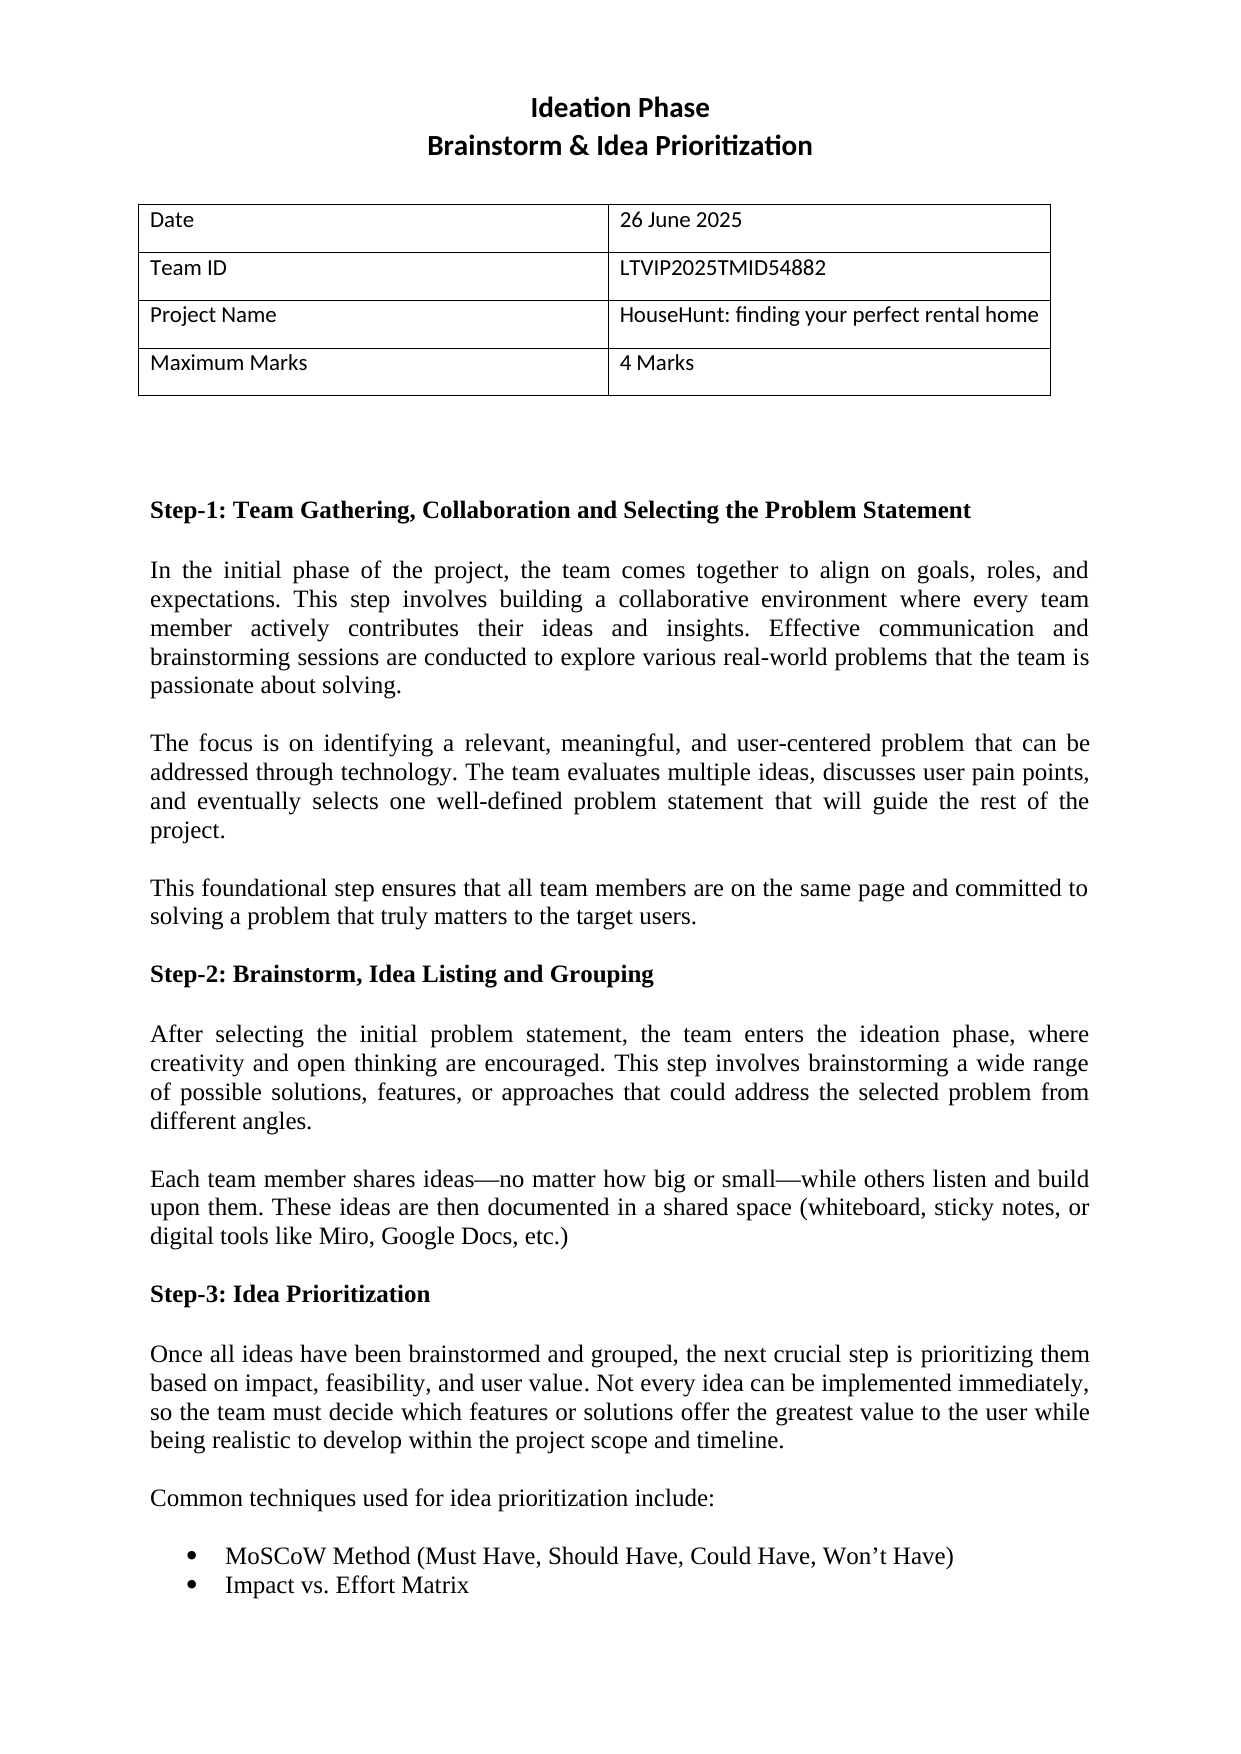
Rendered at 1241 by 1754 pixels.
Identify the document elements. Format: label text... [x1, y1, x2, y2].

table_header 26 June 2025 [609, 205, 1050, 252]
text After selecting the initial problem statement, the team enters the ideation phase, where creativity and open thinking are encouraged. This step involves brainstorming a wide range of possible solutions, features, or approaches that could address the selected problem from different angles. [150, 1019, 1090, 1134]
text Brainstorm & Idea Prioritization [150, 127, 1090, 163]
table_cell Project Name [139, 301, 608, 347]
text In the initial phase of the project, the team comes together to align on goals, roles, and expectations. This step involves building a collaborative environment where every team member actively contributes their ideas and insights. Effective communication and brainstorming sessions are conducted to explore various real-world problems that the team is passionate about solving. [150, 556, 1090, 699]
text Each team member shares ideas—no matter how big or small—while others listen and build upon them. These ideas are then documented in a shared space (whiteboard, sticky notes, or digital tools like Miro, Google Docs, etc.) [150, 1164, 1090, 1250]
table_cell 4 Marks [609, 349, 1050, 395]
text This foundational step ensures that all team members are on the same page and committed to solving a problem that truly matters to the target users. [150, 873, 1090, 930]
text Step-1: Team Gathering, Collaboration and Selecting the Problem Statement [150, 495, 1090, 524]
text The focus is on identifying a relevant, meaningful, and user-centered problem that can be addressed through technology. The team evaluates multiple ideas, discusses user pain points, and eventually selects one well-defined problem statement that will guide the rest of the project. [150, 728, 1090, 843]
list MoSCoW Method (Must Have, Should Have, Could Have, Won’t Have) [187, 1541, 1090, 1570]
table_header Date [139, 205, 608, 252]
table_cell Team ID [139, 253, 608, 299]
text Once all ideas have been brainstormed and grouped, the next crucial step is prioritizing them based on impact, feasibility, and user value. Not every idea can be implemented immediately, so the team must decide which features or solutions offer the greatest value to the user while being realistic to develop within the project scope and timeline. [150, 1339, 1090, 1454]
table_cell HouseHunt: finding your perfect rental home [609, 301, 1050, 347]
list Impact vs. Effort Matrix [187, 1570, 1090, 1599]
table_cell Maximum Marks [139, 349, 608, 395]
text Ideation Phase [150, 89, 1090, 124]
text Common techniques used for idea prioritization include: [150, 1483, 1090, 1512]
text Step-2: Brainstorm, Idea Listing and Grouping [150, 959, 1090, 988]
text Step-3: Idea Prioritization [150, 1279, 1090, 1308]
table_cell LTVIP2025TMID54882 [609, 253, 1050, 299]
